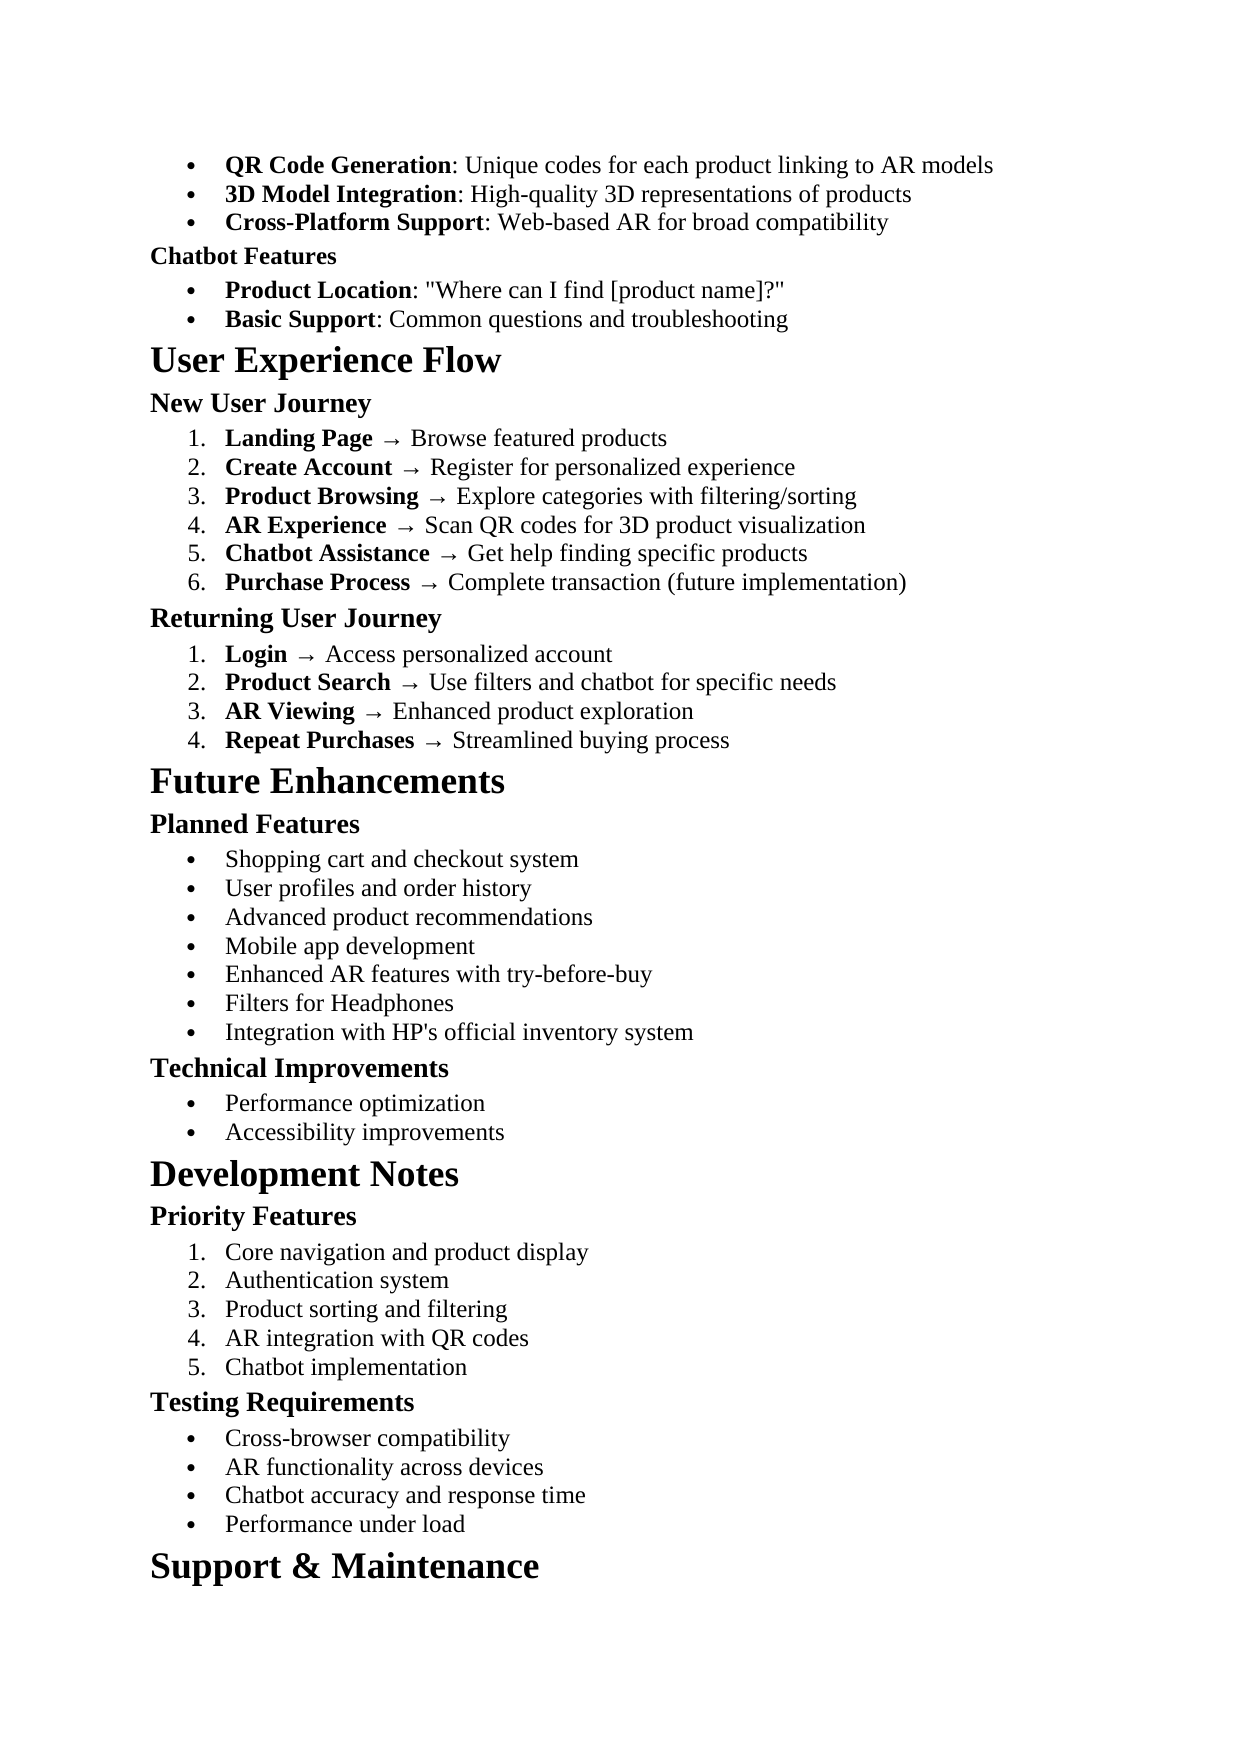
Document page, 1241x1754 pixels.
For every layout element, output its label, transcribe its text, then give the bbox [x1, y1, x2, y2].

list Advanced product recommendations [187, 902, 1090, 931]
list Product Location: "Where can I find [product name]?" [187, 275, 1090, 304]
text Chatbot Features [150, 241, 1090, 270]
text Support & Maintenance [150, 1543, 1090, 1586]
text New User Journey [150, 386, 1090, 418]
text Development Notes [150, 1151, 1090, 1194]
text Planned Features [150, 807, 1090, 839]
list Integration with HP's official inventory system [187, 1017, 1090, 1046]
list Core navigation and product display [187, 1237, 1090, 1265]
list 3D Model Integration: High-quality 3D representations of products [187, 179, 1090, 207]
list QR Code Generation: Unique codes for each product linking to AR models [187, 150, 1090, 179]
list Filters for Headphones [187, 988, 1090, 1017]
list Authentication system [187, 1265, 1090, 1294]
list Repeat Purchases → Streamlined buying process [187, 725, 1090, 754]
list Purchase Process → Complete transaction (future implementation) [187, 567, 1090, 596]
list User profiles and order history [187, 873, 1090, 902]
list Chatbot Assistance → Get help finding specific products [187, 538, 1090, 567]
list Chatbot implementation [187, 1352, 1090, 1380]
list Product Search → Use filters and chatbot for specific needs [187, 667, 1090, 696]
list Product Browsing → Explore categories with filtering/sorting [187, 481, 1090, 510]
list Mobile app development [187, 931, 1090, 959]
list Enhanced AR features with try-before-buy [187, 959, 1090, 988]
list AR Viewing → Enhanced product exploration [187, 696, 1090, 725]
list Product sorting and filtering [187, 1294, 1090, 1323]
list Basic Support: Common questions and troubleshooting [187, 304, 1090, 333]
list AR functionality across devices [187, 1452, 1090, 1481]
list Accessibility improvements [187, 1117, 1090, 1146]
text User Experience Flow [150, 338, 1090, 381]
list Performance under load [187, 1509, 1090, 1538]
text Returning User Journey [150, 601, 1090, 633]
text Priority Features [150, 1199, 1090, 1232]
list Login → Access personalized account [187, 639, 1090, 667]
list Cross-browser compatibility [187, 1423, 1090, 1452]
list AR integration with QR codes [187, 1323, 1090, 1352]
list Cross-Platform Support: Web-based AR for broad compatibility [187, 207, 1090, 236]
list Landing Page → Browse featured products [187, 423, 1090, 452]
list Shopping cart and checkout system [187, 844, 1090, 873]
list AR Experience → Scan QR codes for 3D product visualization [187, 510, 1090, 538]
list Chatbot accuracy and response time [187, 1481, 1090, 1509]
list Performance optimization [187, 1088, 1090, 1117]
text Technical Improvements [150, 1051, 1090, 1083]
list Create Account → Register for personalized experience [187, 452, 1090, 481]
text Testing Requirements [150, 1386, 1090, 1418]
text Future Enhancements [150, 759, 1090, 802]
